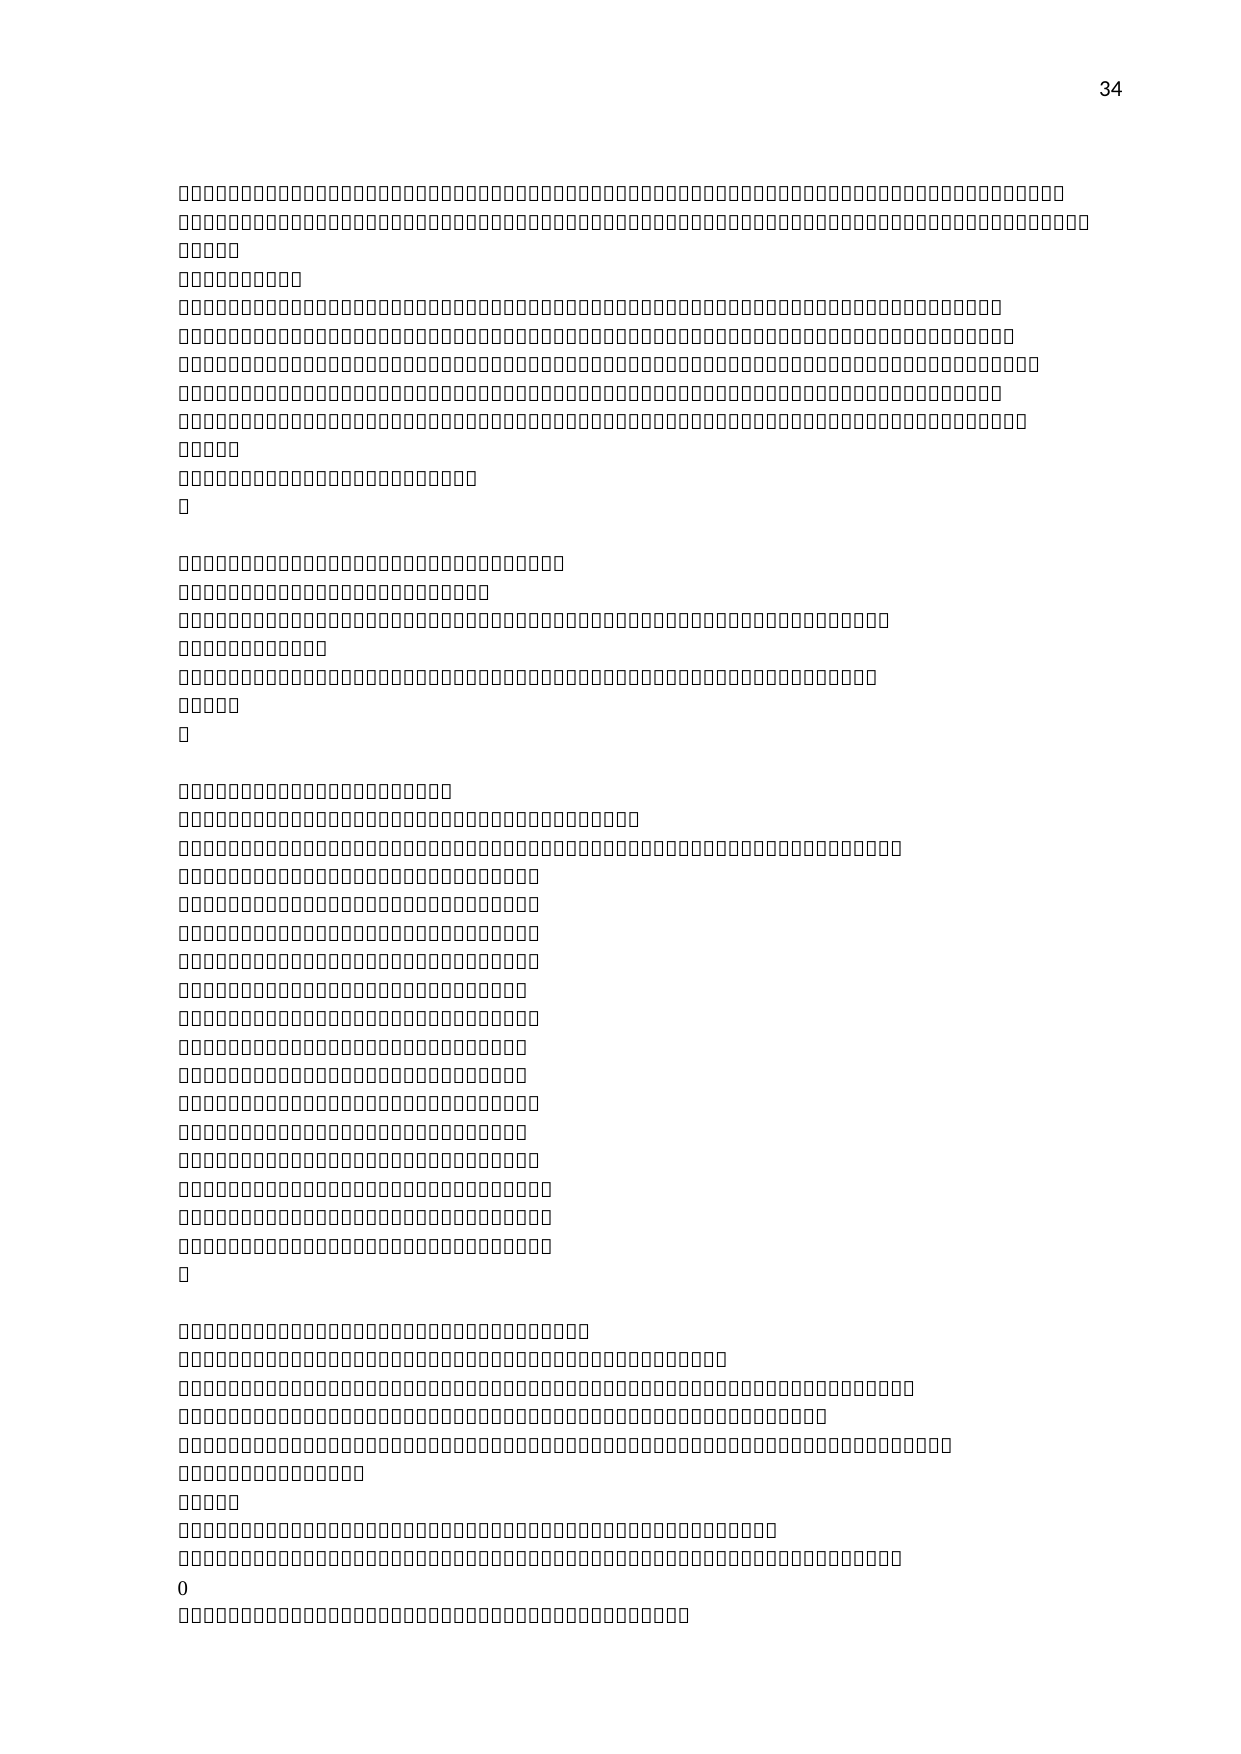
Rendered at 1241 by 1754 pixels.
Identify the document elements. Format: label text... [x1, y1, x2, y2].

text  [177, 691, 1122, 720]
text  [177, 1260, 1122, 1289]
text  [177, 293, 1122, 322]
text  [177, 862, 1122, 891]
text  [177, 1033, 1122, 1061]
text  [177, 606, 1122, 634]
text  [177, 1061, 1122, 1089]
text  [177, 379, 1122, 407]
text  [177, 265, 1122, 293]
text  [177, 578, 1122, 606]
text  [177, 919, 1122, 947]
text  [177, 1317, 1122, 1346]
text  [177, 1601, 1122, 1630]
text  [177, 777, 1122, 805]
text  [177, 1431, 1122, 1459]
text  [177, 179, 1122, 208]
text  [177, 322, 1122, 350]
text  [177, 1004, 1122, 1033]
text  [177, 236, 1122, 265]
text  [177, 1402, 1122, 1431]
text  [177, 891, 1122, 919]
text  [177, 436, 1122, 464]
text  [177, 1488, 1122, 1516]
text  [177, 663, 1122, 691]
text  [177, 805, 1122, 834]
text  [177, 208, 1122, 236]
text  [177, 1175, 1122, 1203]
text  [177, 1146, 1122, 1175]
text  [177, 1346, 1122, 1374]
text  [177, 350, 1122, 379]
text  [177, 1203, 1122, 1232]
text  [177, 834, 1122, 862]
text  [177, 1089, 1122, 1118]
text  [177, 976, 1122, 1004]
text  [177, 1459, 1122, 1488]
text  [177, 464, 1122, 492]
text  [177, 549, 1122, 578]
text  [177, 407, 1122, 436]
text  [177, 947, 1122, 976]
text  [177, 720, 1122, 748]
text  [177, 1516, 1122, 1544]
text  [177, 1544, 1122, 1573]
text  [177, 1118, 1122, 1146]
text  [177, 492, 1122, 521]
text  [177, 634, 1122, 663]
text  [177, 1573, 1122, 1601]
text  [177, 1232, 1122, 1260]
text  [177, 1374, 1122, 1402]
